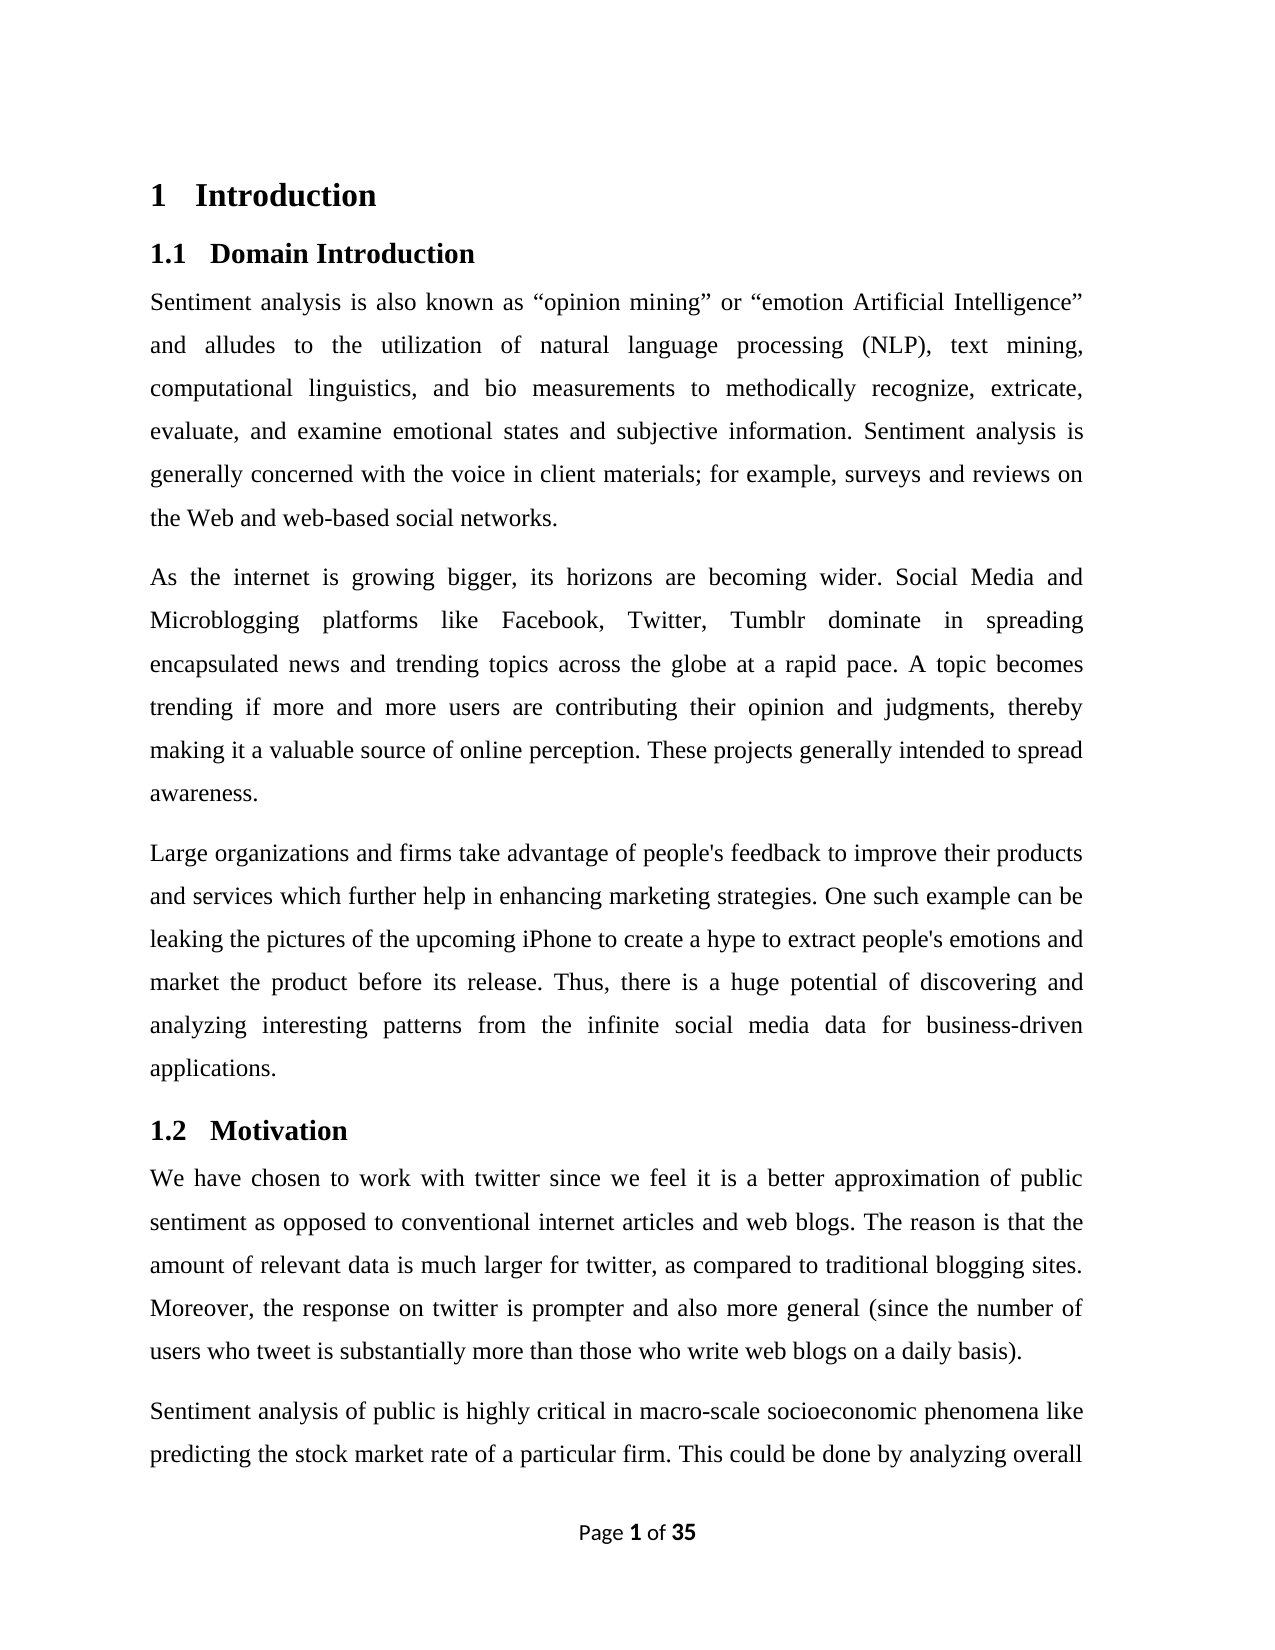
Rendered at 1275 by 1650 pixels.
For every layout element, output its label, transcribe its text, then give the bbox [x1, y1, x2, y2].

subtitle Introduction [150, 175, 1125, 213]
text Sentiment analysis is also known as “opinion mining” or “emotion Artificial Intelligence” and alludes to the utilization of natural language processing (NLP), text mining, computational linguistics, and bio measurements to methodically recognize, extricate, evaluate, and examine emotional states and subjective information. Sentiment analysis is generally concerned with the voice in client materials; for example, surveys and reviews on the Web and web-based social networks. [150, 287, 1084, 531]
text As the internet is growing bigger, its horizons are becoming wider. Social Media and Microblogging platforms like Facebook, Twitter, Tumblr dominate in spreading encapsulated news and trending topics across the globe at a rapid pace. A topic becomes trending if more and more users are contributing their opinion and judgments, thereby making it a valuable source of online perception. These projects generally intended to spread awareness. [149, 562, 1084, 807]
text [149, 1396, 1084, 1468]
subtitle Domain Introduction [150, 237, 1125, 270]
text Large organizations and firms take advantage of people's feedback to improve their products and services which further help in enhancing marketing strategies. One such example can be leaking the pictures of the upcoming iPhone to create a hype to extract people's emotions and market the product before its release. Thus, there is a huge potential of discovering and analyzing interesting patterns from the infinite social media data for business-driven applications. [149, 838, 1084, 1082]
text We have chosen to work with twitter since we feel it is a better approximation of public sentiment as opposed to conventional internet articles and web blogs. The reason is that the amount of relevant data is much larger for twitter, as compared to traditional blogging sites. Moreover, the response on twitter is prompter and also more general (since the number of users who tweet is substantially more than those who write web blogs on a daily basis). [149, 1163, 1084, 1365]
subtitle Motivation [150, 1113, 1125, 1147]
